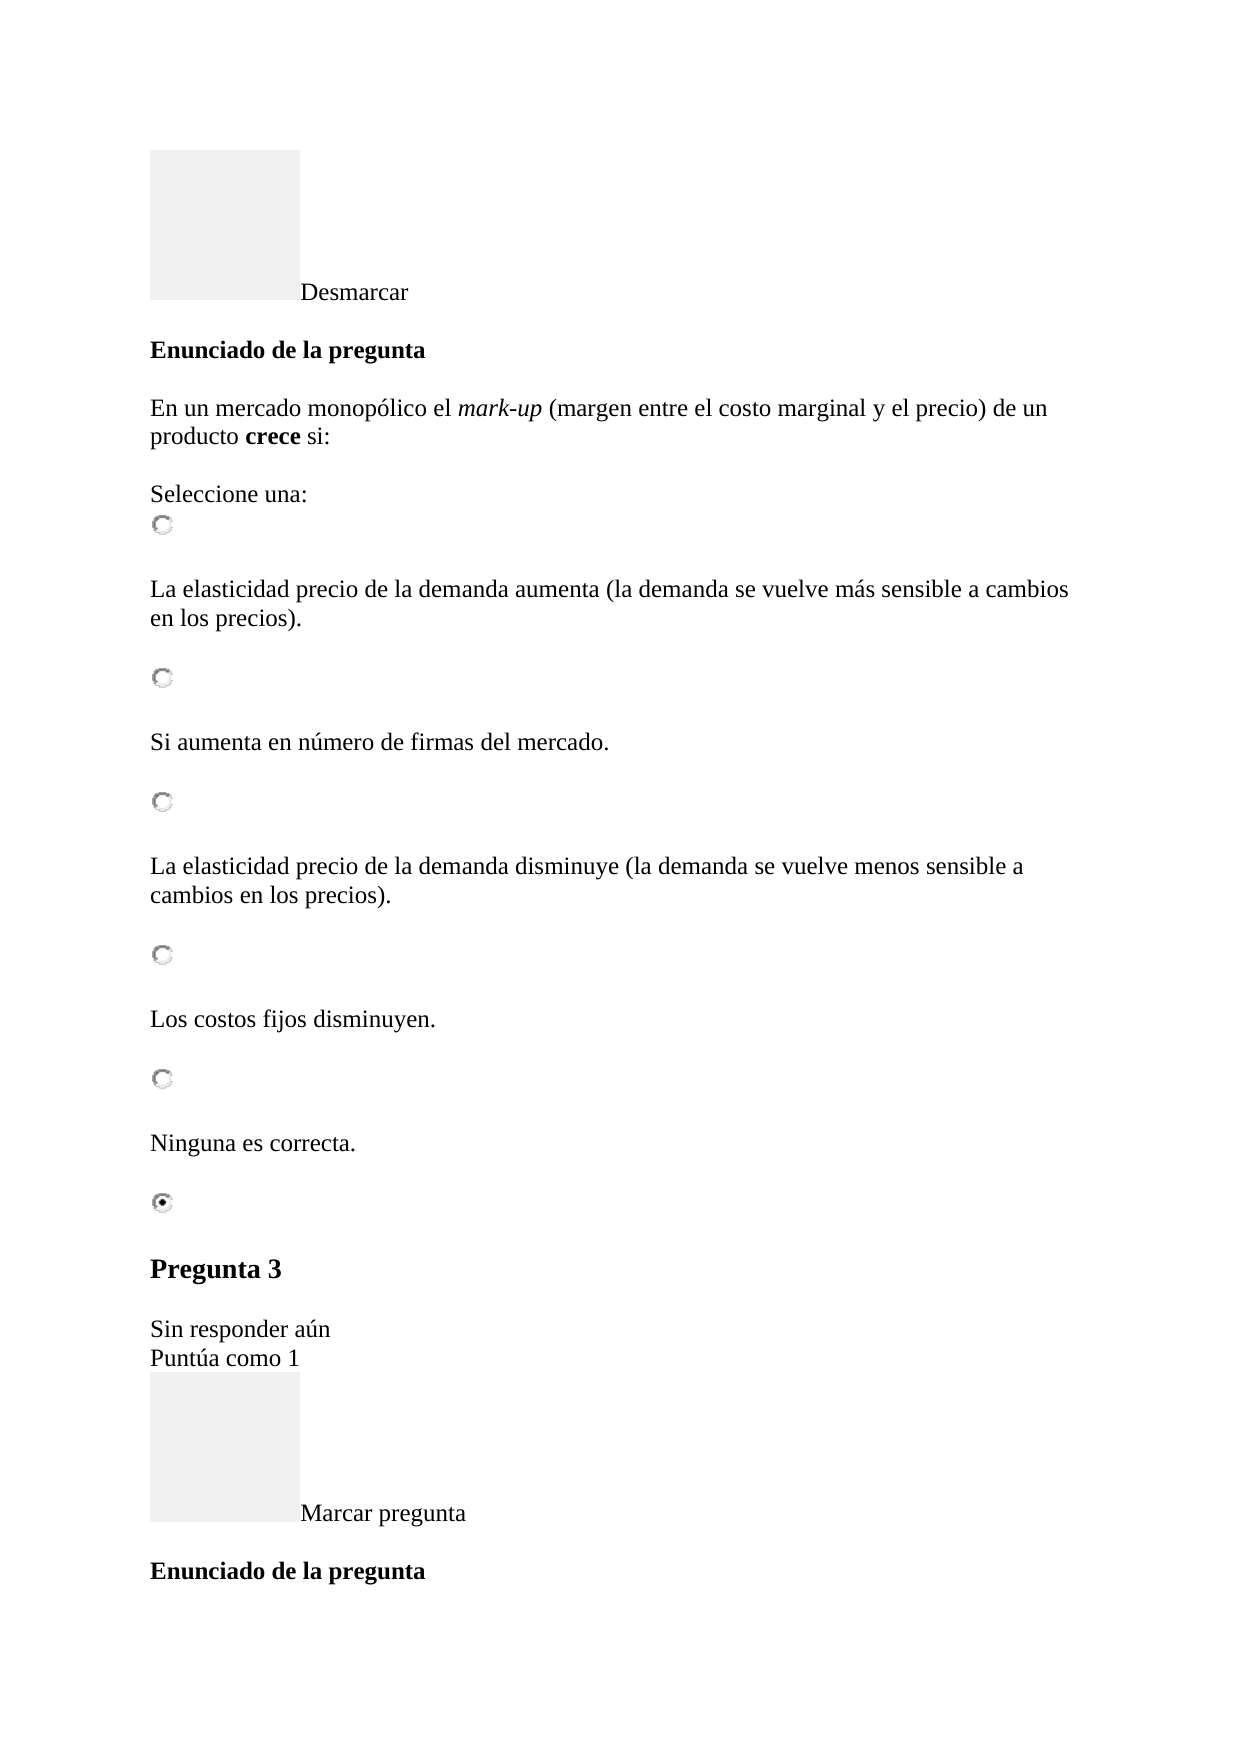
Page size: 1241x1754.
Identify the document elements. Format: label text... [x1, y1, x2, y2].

text Desmarcar [150, 150, 1090, 306]
text Enunciado de la pregunta [150, 335, 1090, 363]
text La elasticidad precio de la demanda disminuye (la demanda se vuelve menos sensible a cambios en los precios). [150, 851, 1090, 909]
text Puntúa como 1 [150, 1343, 1090, 1372]
text Ninguna es correcta. [150, 1128, 1090, 1157]
text Marcar pregunta [150, 1372, 1090, 1527]
text La elasticidad precio de la demanda aumenta (la demanda se vuelve más sensible a cambios en los precios). [150, 574, 1090, 632]
text Seleccione una: [150, 479, 1090, 508]
text Los costos fijos disminuyen. [150, 1004, 1090, 1033]
text Si aumenta en número de firmas del mercado. [150, 727, 1090, 756]
text Sin responder aún [150, 1314, 1090, 1343]
text En un mercado monopólico el mark-up (margen entre el costo marginal y el precio) de un producto crece si: [150, 393, 1090, 450]
text Enunciado de la pregunta [150, 1556, 1090, 1585]
text Pregunta 3 [150, 1253, 1090, 1285]
